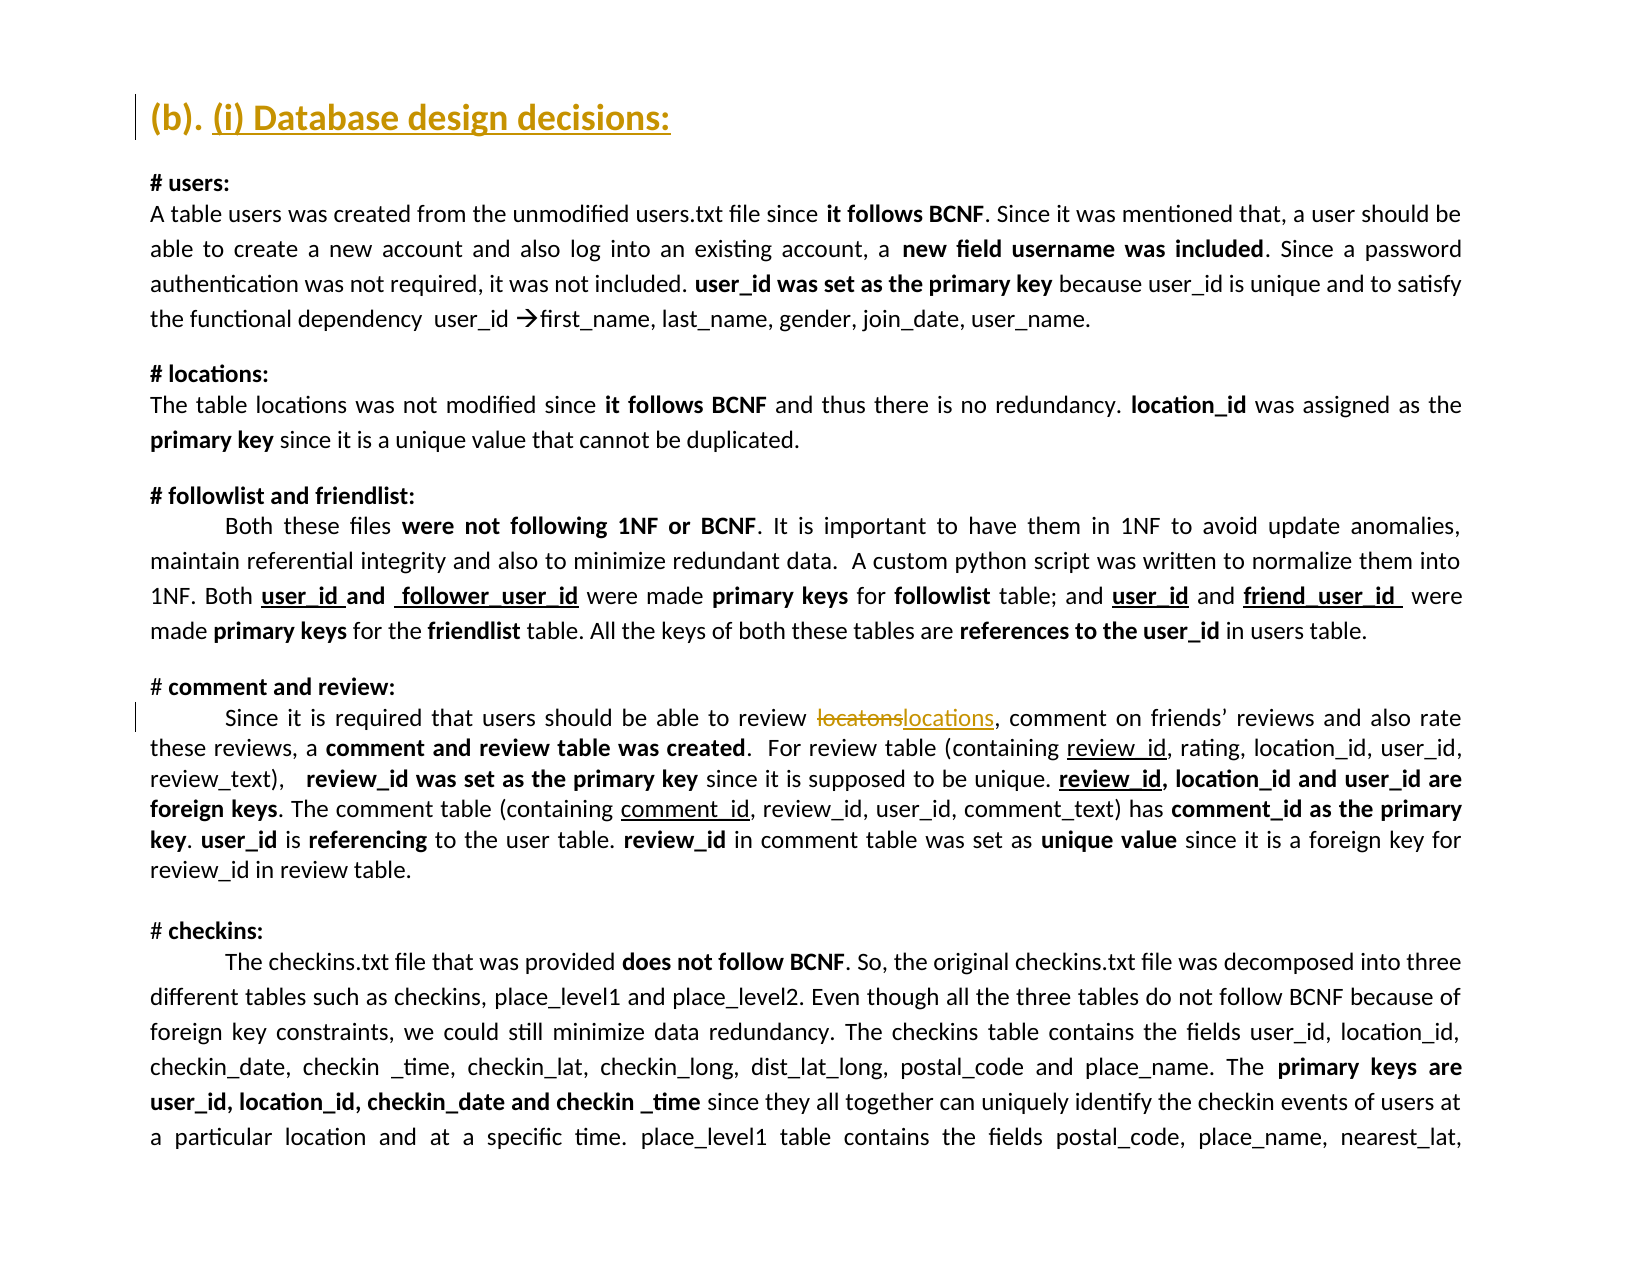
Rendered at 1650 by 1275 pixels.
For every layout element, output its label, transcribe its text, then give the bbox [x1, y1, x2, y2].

text The table locations was not modified since it follows BCNF and thus there is no redundancy. location_id was assigned as the primary key since it is a unique value that cannot be duplicated. [150, 389, 1462, 455]
text # comment and review: [150, 671, 1462, 702]
text # users: [150, 167, 1462, 198]
text Both these files were not following 1NF or BCNF. It is important to have them in 1NF to avoid update anomalies, maintain referential integrity and also to minimize redundant data. A custom python script was written to normalize them into 1NF. Both user_id and follower_user_id were made primary keys for followlist table; and user_id and friend_user_id were made primary keys for the friendlist table. All the keys of both these tables are references to the user_id in users table. [150, 511, 1462, 646]
text # checkins: [150, 916, 1462, 946]
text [150, 946, 1462, 1152]
text Since it is required that users should be able to review , comment on friends’ reviews and also rate these reviews, a comment and review table was created. For review table (containing review_id, rating, location_id, user_id, review_text), review_id was set as the primary key since it is supposed to be unique. review_id, location_id and user_id are foreign keys. The comment table (containing comment_id, review_id, user_id, comment_text) has comment_id as the primary key. user_id is referencing to the user table. review_id in comment table was set as unique value since it is a foreign key for review_id in review table. [150, 702, 1462, 885]
text # followlist and friendlist: [150, 480, 1462, 511]
text A table users was created from the unmodified users.txt file since it follows BCNF. Since it was mentioned that, a user should be able to create a new account and also log into an existing account, a new field username was included. Since a password authentication was not required, it was not included. user_id was set as the primary key because user_id is unique and to satisfy the functional dependency user_id first_name, last_name, gender, join_date, user_name. [150, 198, 1462, 333]
text # locations: [150, 359, 1462, 389]
text (b). (i) Database design decisions: [150, 94, 1462, 139]
